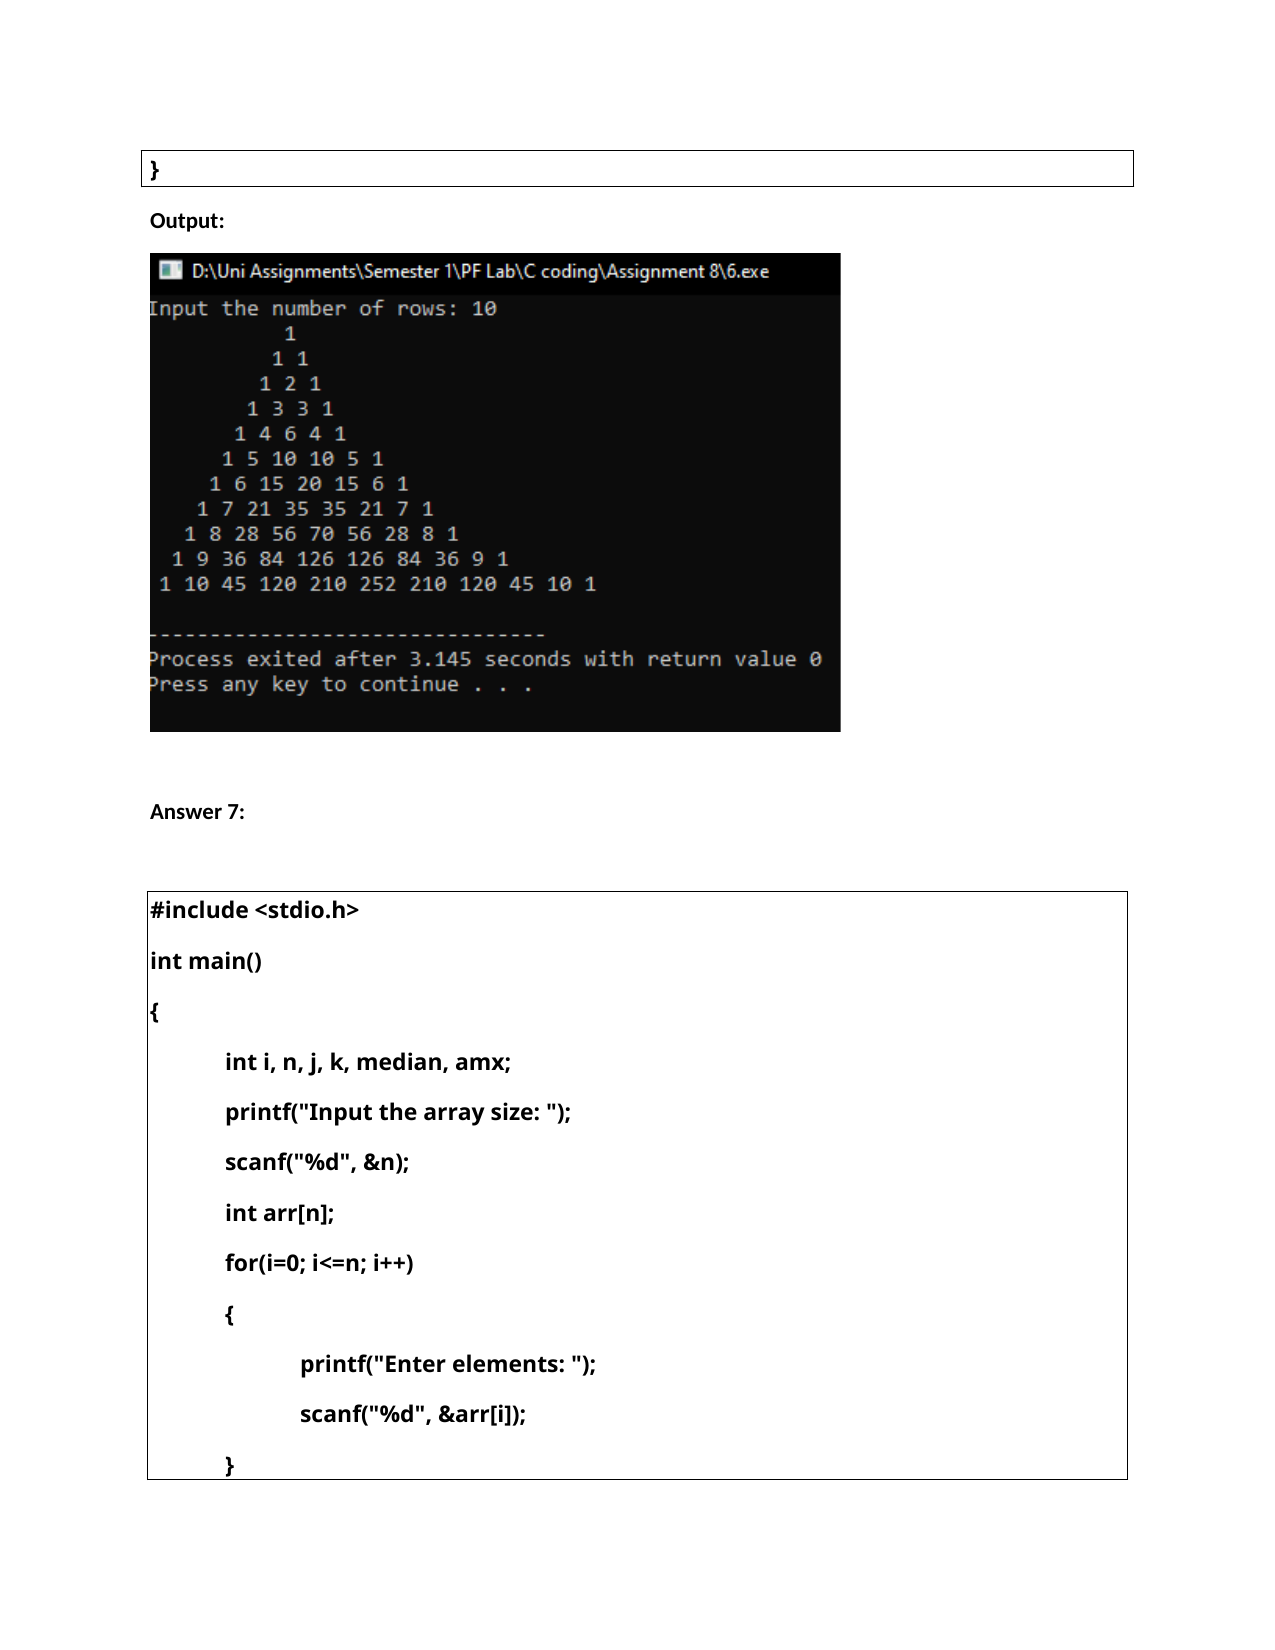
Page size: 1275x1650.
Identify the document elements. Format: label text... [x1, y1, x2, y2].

text } [148, 1446, 1127, 1479]
text Output: [150, 207, 1125, 235]
text printf("Input the array size: "); [148, 1093, 1127, 1127]
text printf("Enter elements: "); [148, 1345, 1127, 1379]
text int i, n, j, k, median, amx; [148, 1042, 1127, 1077]
text { [148, 992, 1127, 1026]
text scanf("%d", &n); [148, 1143, 1127, 1178]
text #include <stdio.h> [148, 892, 1127, 926]
text int main() [148, 942, 1127, 976]
text int arr[n]; [148, 1194, 1127, 1228]
text { [148, 1294, 1127, 1329]
text Answer 7: [150, 797, 1125, 825]
text } [142, 151, 1133, 186]
text scanf("%d", &arr[i]); [148, 1395, 1127, 1430]
text for(i=0; i<=n; i++) [148, 1244, 1127, 1278]
picture [150, 253, 841, 732]
